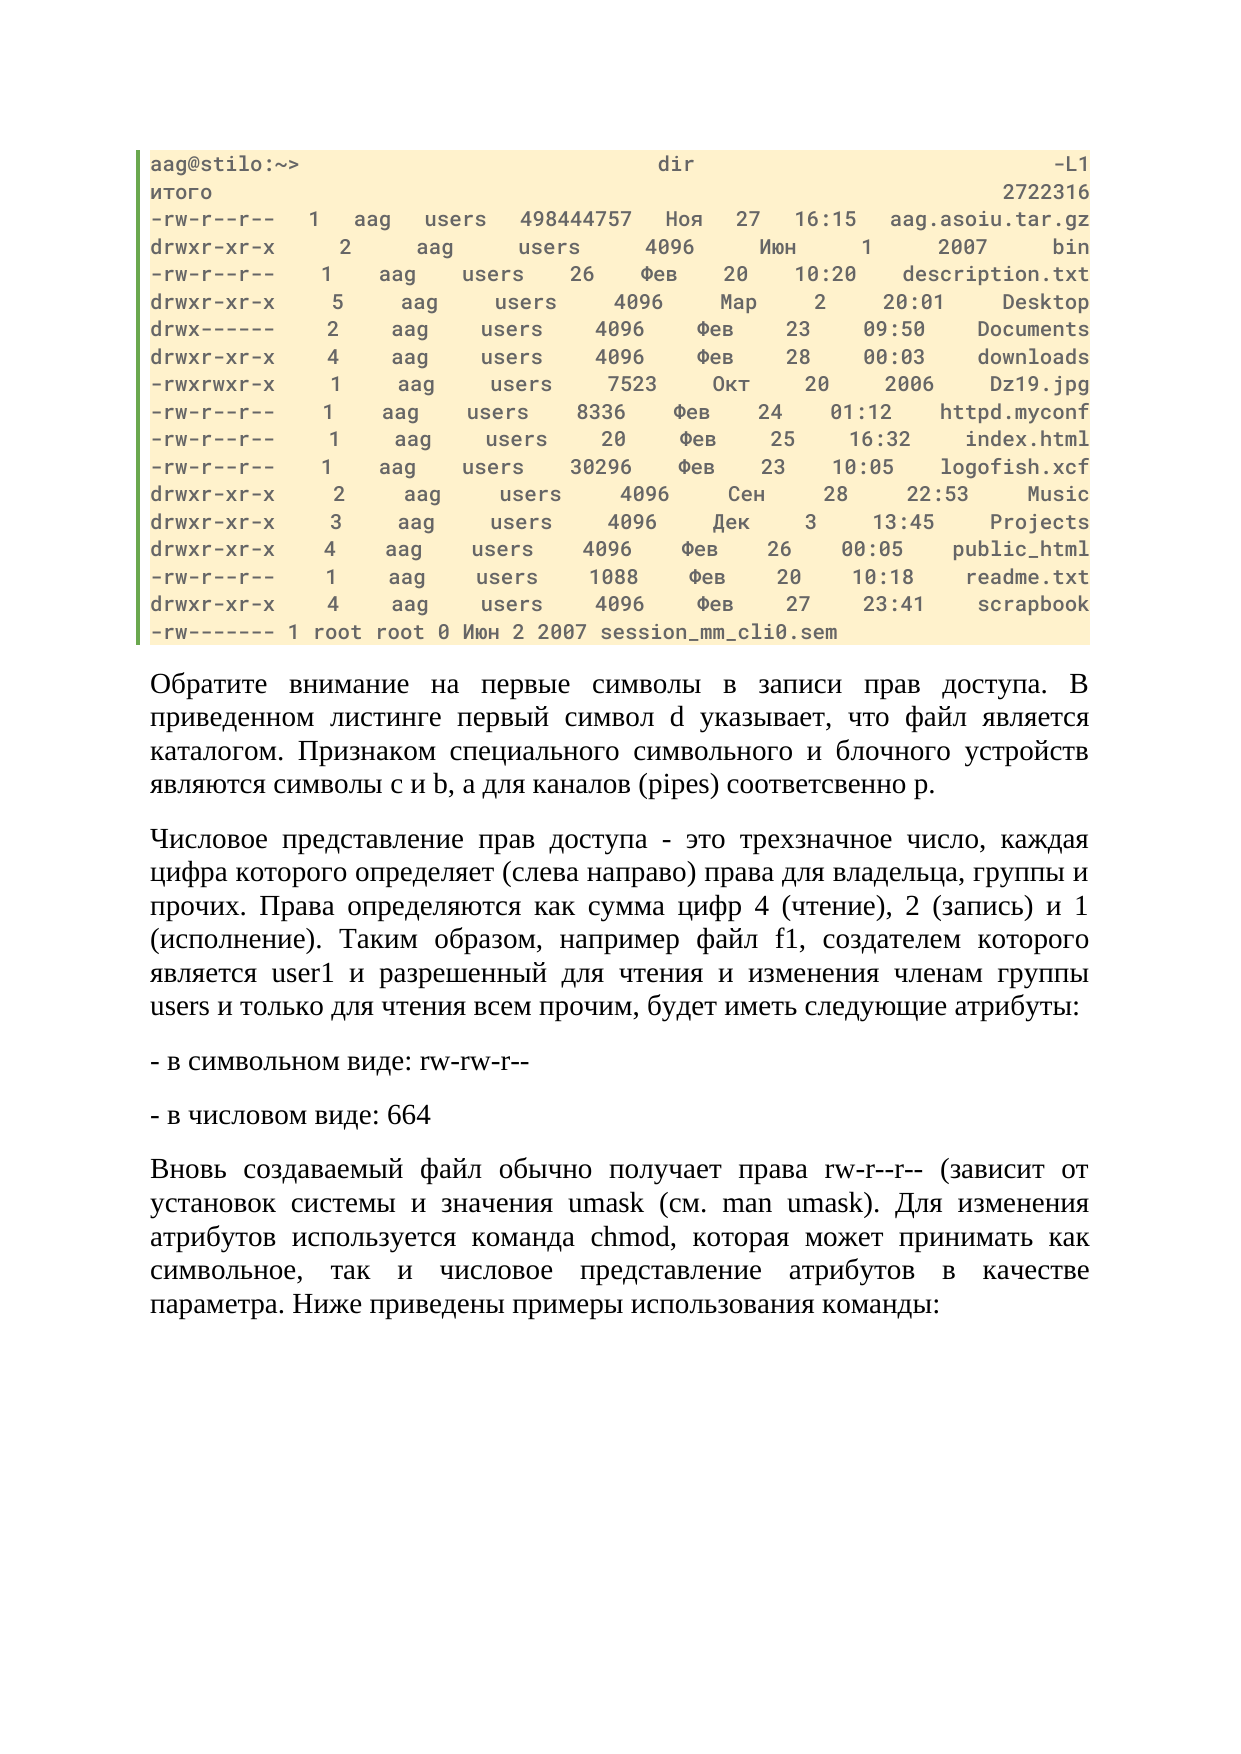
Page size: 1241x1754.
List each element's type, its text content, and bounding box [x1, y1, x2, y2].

text - в символьном виде: rw-rw-r-- [150, 1043, 1090, 1076]
text Вновь создаваемый файл обычно получает права rw-r--r-- (зависит от установок системы и значения umask (см. man umask). Для изменения атрибутов используется команда chmod, которая может принимать как символьное, так и числовое представление атрибутов в качестве параметра. Ниже приведены примеры использования команды: [150, 1152, 1090, 1319]
text Числовое представление прав доступа - это трехзначное число, каждая цифра которого определяет (слева направо) права для владельца, группы и прочих. Права определяются как сумма цифр 4 (чтение), 2 (запись) и 1 (исполнение). Таким образом, например файл f1, создателем которого является user1 и разрешенный для чтения и изменения членам группы users и только для чтения всем прочим, будет иметь следующие атрибуты: [150, 821, 1090, 1022]
text - в числовом виде: 664 [150, 1097, 1090, 1131]
text Обратите внимание на первые символы в записи прав доступа. В приведенном листинге первый символ d указывает, что файл является каталогом. Признаком специального символьного и блочного устройств являются символы с и b, а для каналов (pipes) соответсвенно p. [150, 666, 1090, 800]
subtitle aag@stilo:~> dir -L1 итого 2722316 -rw-r--r-- 1 aag users 498444757 Ноя 27 16:15 aag.asoiu.tar.gz drwxr-xr-x 2 aag users 4096 Июн 1 2007 bin -rw-r--r-- 1 aag users 26 Фев 20 10:20 description.txt drwxr-xr-x 5 aag users 4096 Мар 2 20:01 Desktop drwx------ 2 aag users 4096 Фев 23 09:50 Documents drwxr-xr-x 4 aag users 4096 Фев 28 00:03 downloads -rwxrwxr-x 1 aag users 7523 Окт 20 2006 Dz19.jpg -rw-r--r-- 1 aag users 8336 Фев 24 01:12 httpd.myconf -rw-r--r-- 1 aag users 20 Фев 25 16:32 index.html -rw-r--r-- 1 aag users 30296 Фев 23 10:05 logofish.xcf drwxr-xr-x 2 aag users 4096 Сен 28 22:53 Music drwxr-xr-x 3 aag users 4096 Дек 3 13:45 Projects drwxr-xr-x 4 aag users 4096 Фев 26 00:05 public_html -rw-r--r-- 1 aag users 1088 Фев 20 10:18 readme.txt drwxr-xr-x 4 aag users 4096 Фев 27 23:41 scrapbook -rw------- 1 root root 0 Июн 2 2007 session_mm_cli0.sem [150, 150, 1090, 645]
